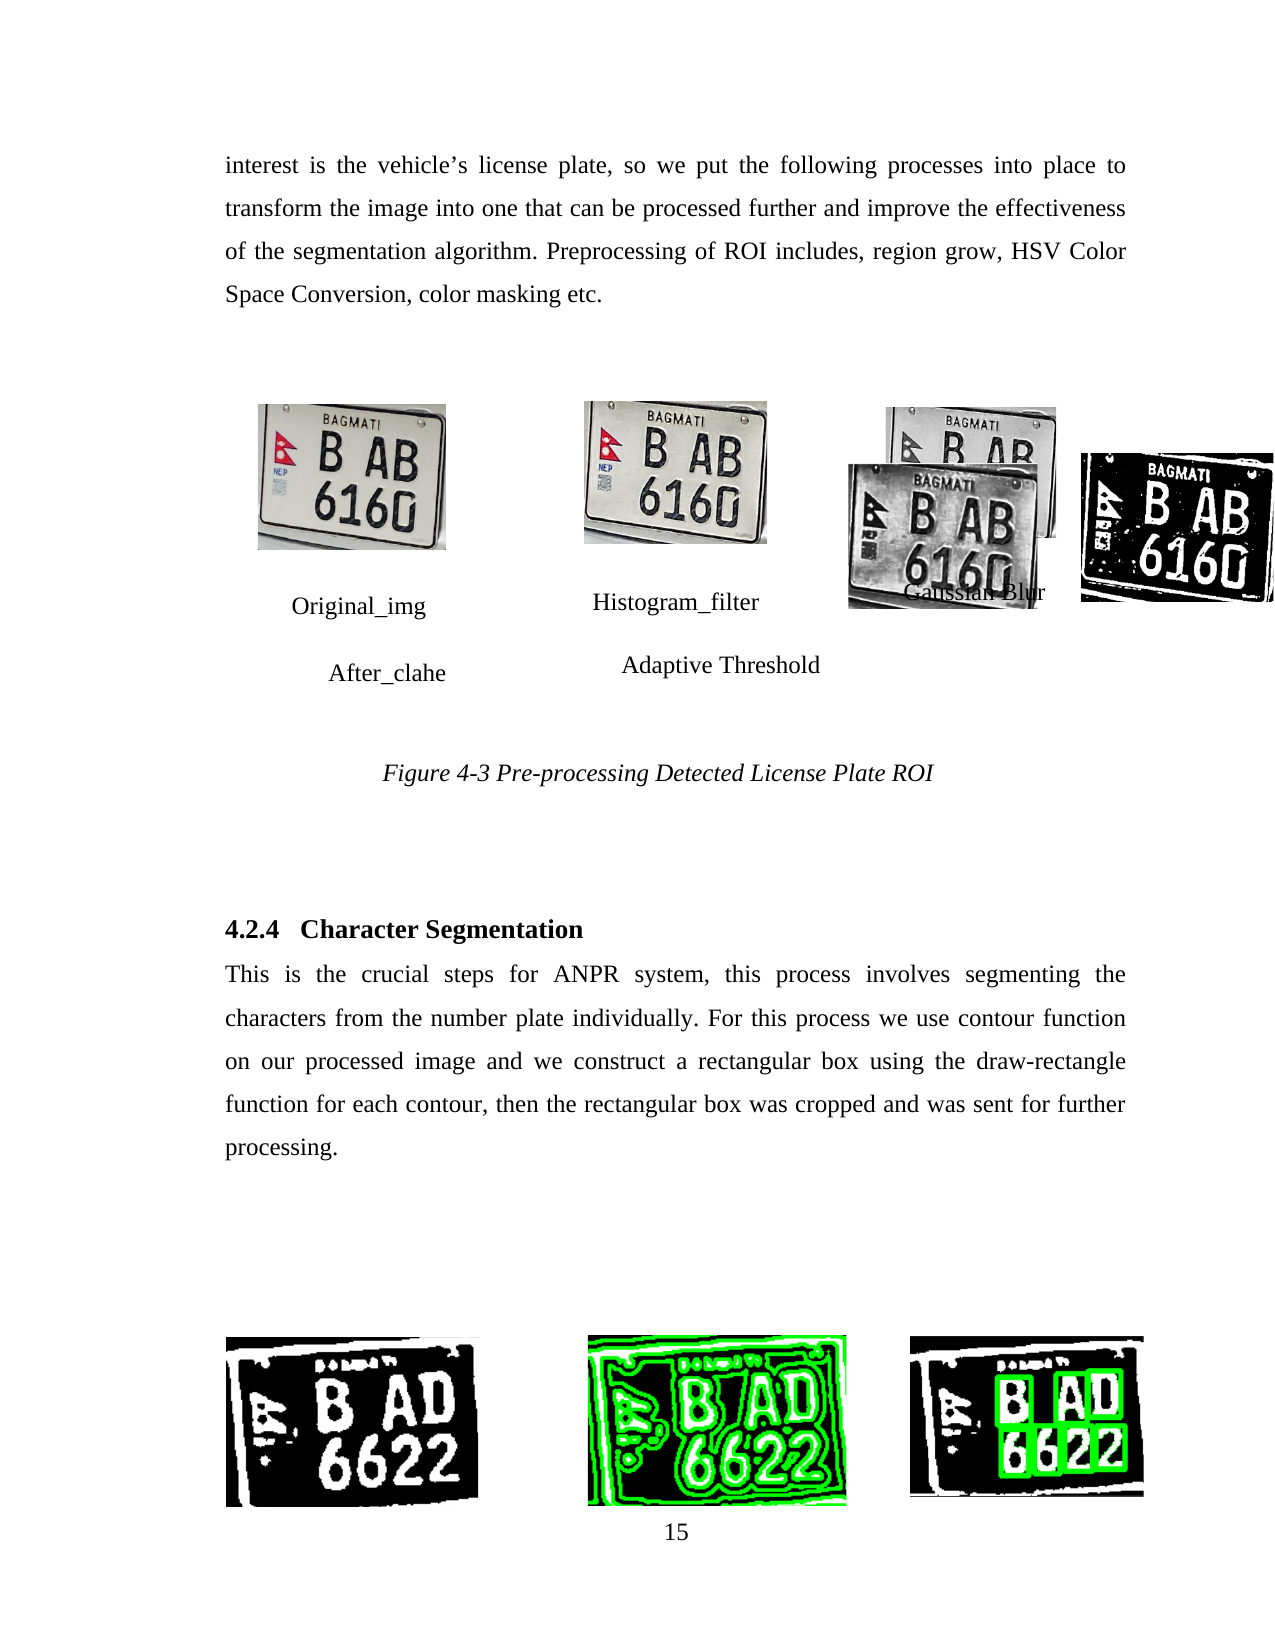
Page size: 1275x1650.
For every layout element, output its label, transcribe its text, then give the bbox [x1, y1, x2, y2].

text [225, 150, 1127, 308]
picture [582, 401, 767, 542]
picture [1079, 453, 1273, 601]
picture [909, 1336, 1144, 1496]
picture [846, 407, 1057, 607]
picture [225, 1337, 478, 1506]
picture [257, 404, 446, 550]
picture [587, 1335, 846, 1505]
subtitle Character Segmentation [225, 756, 1127, 944]
text This is the crucial steps for ANPR system, this process involves segmenting the characters from the number plate individually. For this process we use contour function on our processed image and we construct a rectangular box using the draw-rectangle function for each contour, then the rectangular box was cropped and was sent for further processing. [225, 959, 1127, 1161]
